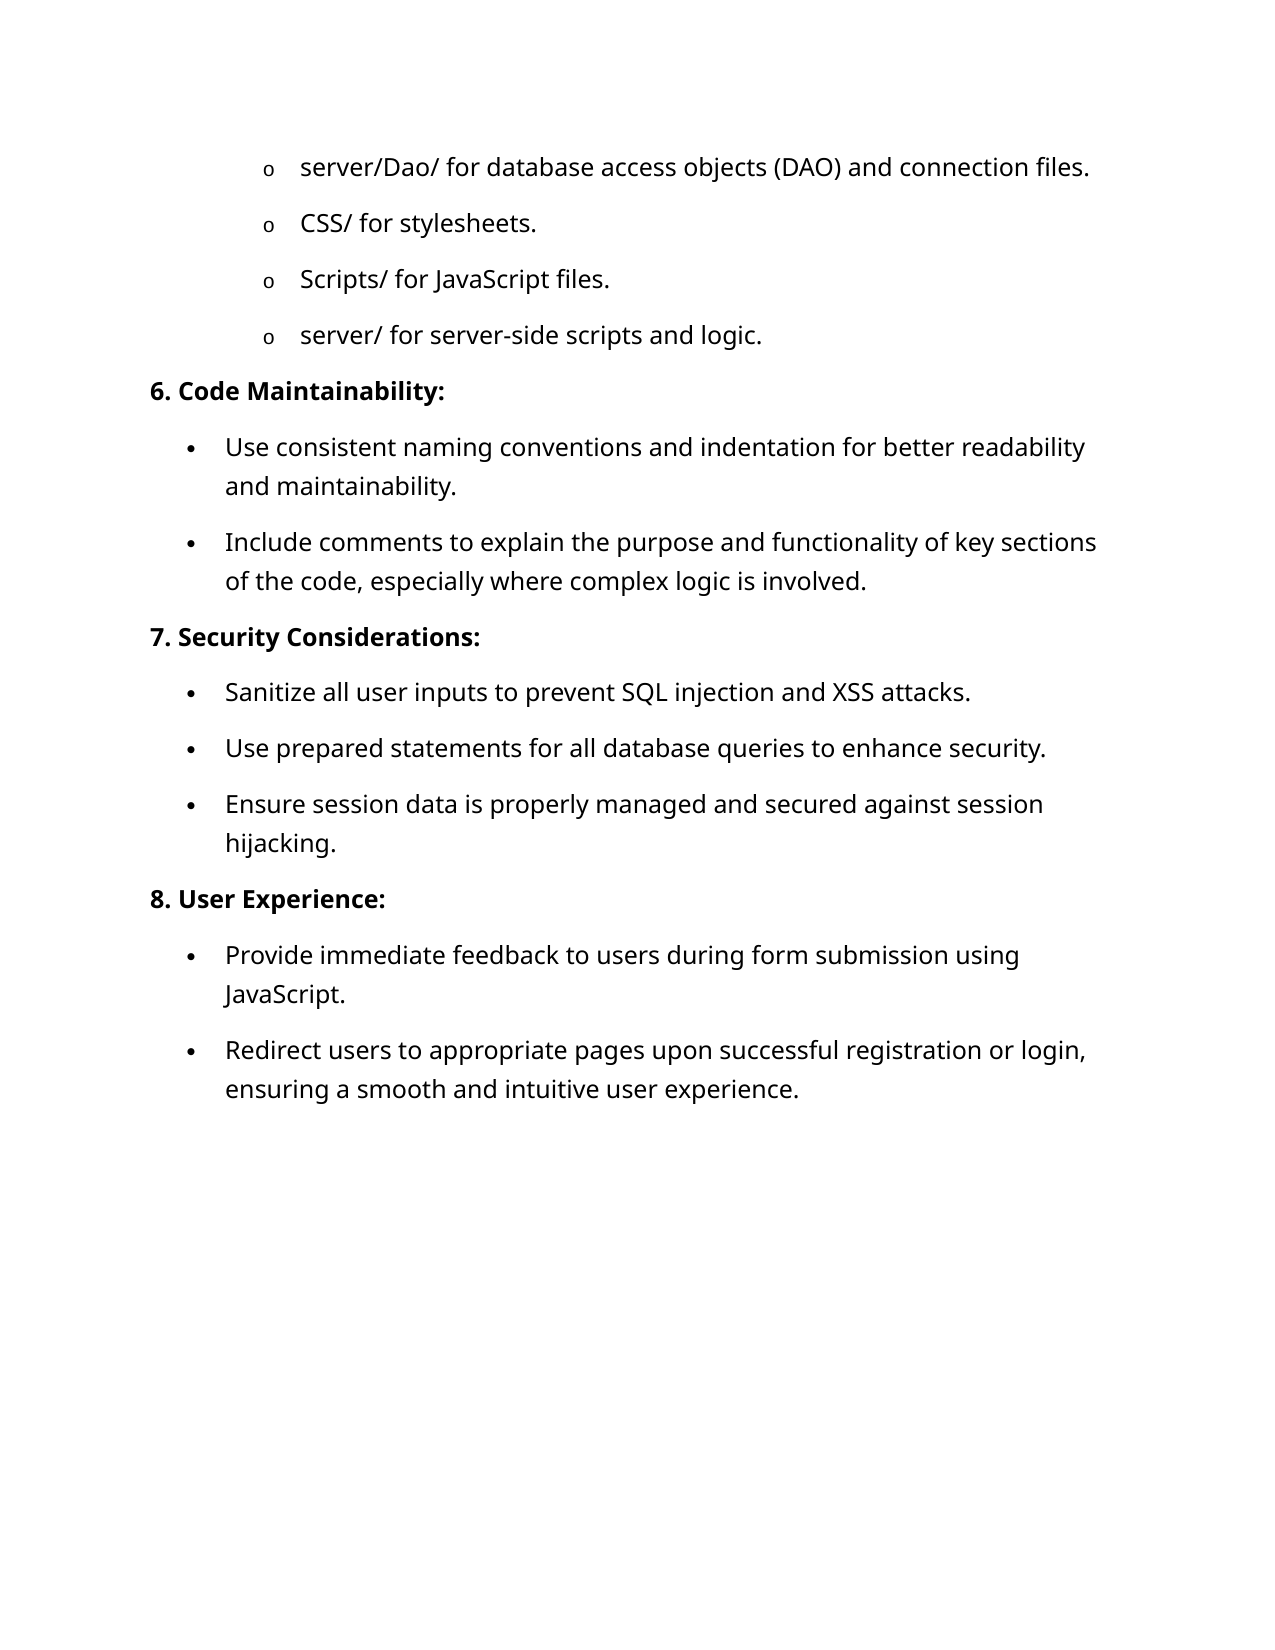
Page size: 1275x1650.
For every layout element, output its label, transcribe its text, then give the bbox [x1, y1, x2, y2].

list Provide immediate feedback to users during form submission using JavaScript. [187, 937, 1125, 1011]
list server/ for server-side scripts and logic. [262, 317, 1125, 352]
list Ensure session data is properly managed and secured against session hijacking. [187, 787, 1125, 860]
list server/Dao/ for database access objects (DAO) and connection files. [262, 150, 1125, 184]
list Use consistent naming conventions and indentation for better readability and maintainability. [187, 429, 1125, 502]
list Scripts/ for JavaScript files. [262, 262, 1125, 296]
list Redirect users to appropriate pages upon successful registration or login, ensuring a smooth and intuitive user experience. [187, 1032, 1125, 1106]
text 7. Security Considerations: [150, 619, 1125, 653]
list Include comments to explain the purpose and functionality of key sections of the code, especially where complex logic is involved. [187, 524, 1125, 597]
list Use prepared statements for all database queries to enhance security. [187, 731, 1125, 765]
text 6. Code Maintainability: [150, 373, 1125, 407]
list CSS/ for stylesheets. [262, 206, 1125, 240]
list Sanitize all user inputs to prevent SQL injection and XSS attacks. [187, 675, 1125, 709]
text 8. User Experience: [150, 882, 1125, 916]
